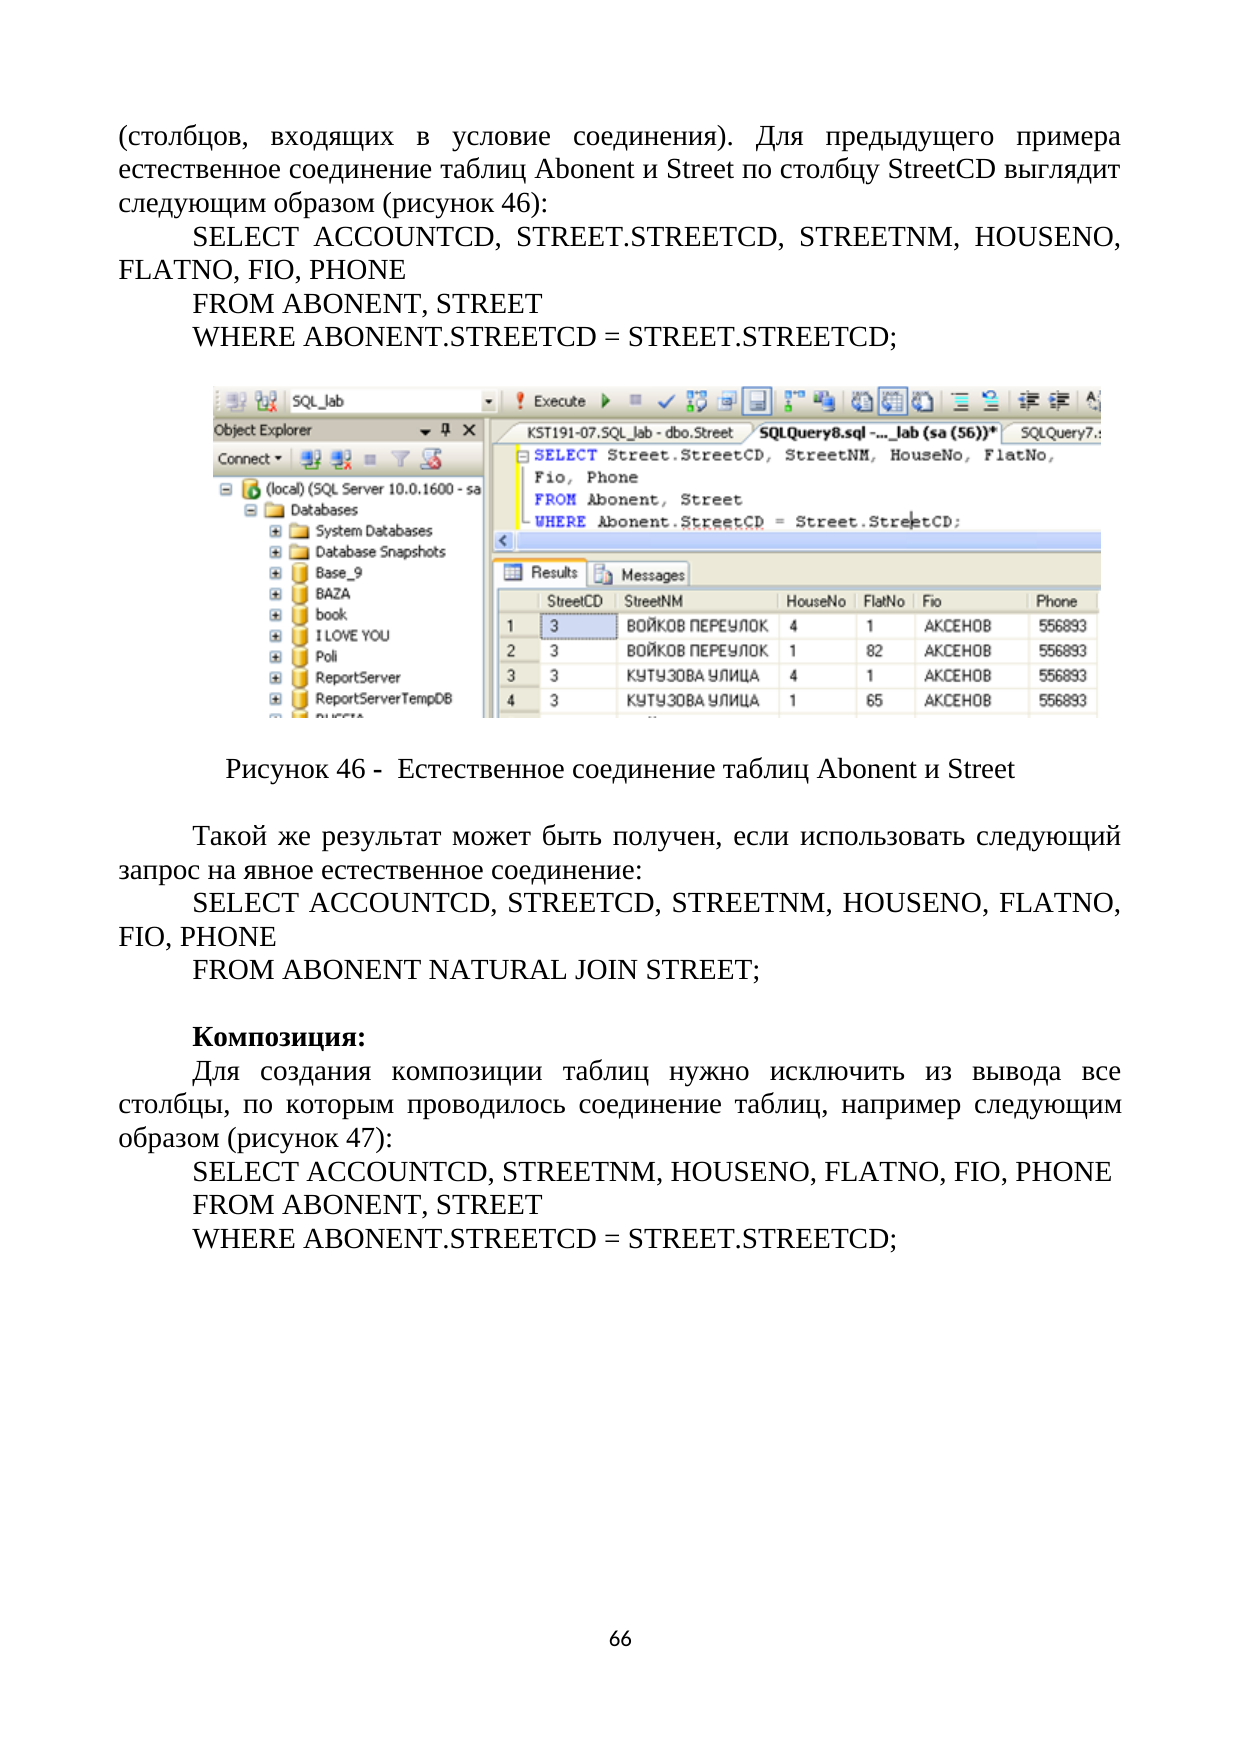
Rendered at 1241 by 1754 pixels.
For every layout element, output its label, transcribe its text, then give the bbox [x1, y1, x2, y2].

text FROM Abonent NATURAL JOIN Street; [118, 952, 1122, 986]
text Композиция: [118, 1019, 1122, 1053]
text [118, 118, 1122, 219]
text SELECT AccountCD, Street.StreetCD, StreetNM, HouseNo, FlatNo, Fio, Phone [118, 219, 1122, 286]
text FROM Abonent, Street [118, 1187, 1122, 1221]
text Такой же результат может быть получен, если использовать следующий запрос на явное естественное соединение: [118, 818, 1122, 885]
text WHERE Abonent.StreetCD = Street.StreetCD; [118, 1221, 1122, 1254]
text Для создания композиции таблиц нужно исключить из вывода все столбцы, по которым проводилось соединение таблиц, например следующим образом (рисунок 47): [118, 1053, 1122, 1154]
text Рисунок 46 - Естественное соединение таблиц Abonent и Street [118, 751, 1122, 785]
text WHERE Abonent.StreetCD = Street.StreetCD; [118, 319, 1122, 353]
picture [213, 386, 1101, 718]
text SELECT AccountCD, StreetNM, HouseNo, FlatNo, Fio, Phone [118, 1154, 1122, 1187]
text FROM Abonent, Street [118, 286, 1122, 319]
text SELECT AccountCD, StreetCD, StreetNM, HouseNo, FlatNo, Fio, Phone [118, 885, 1122, 952]
